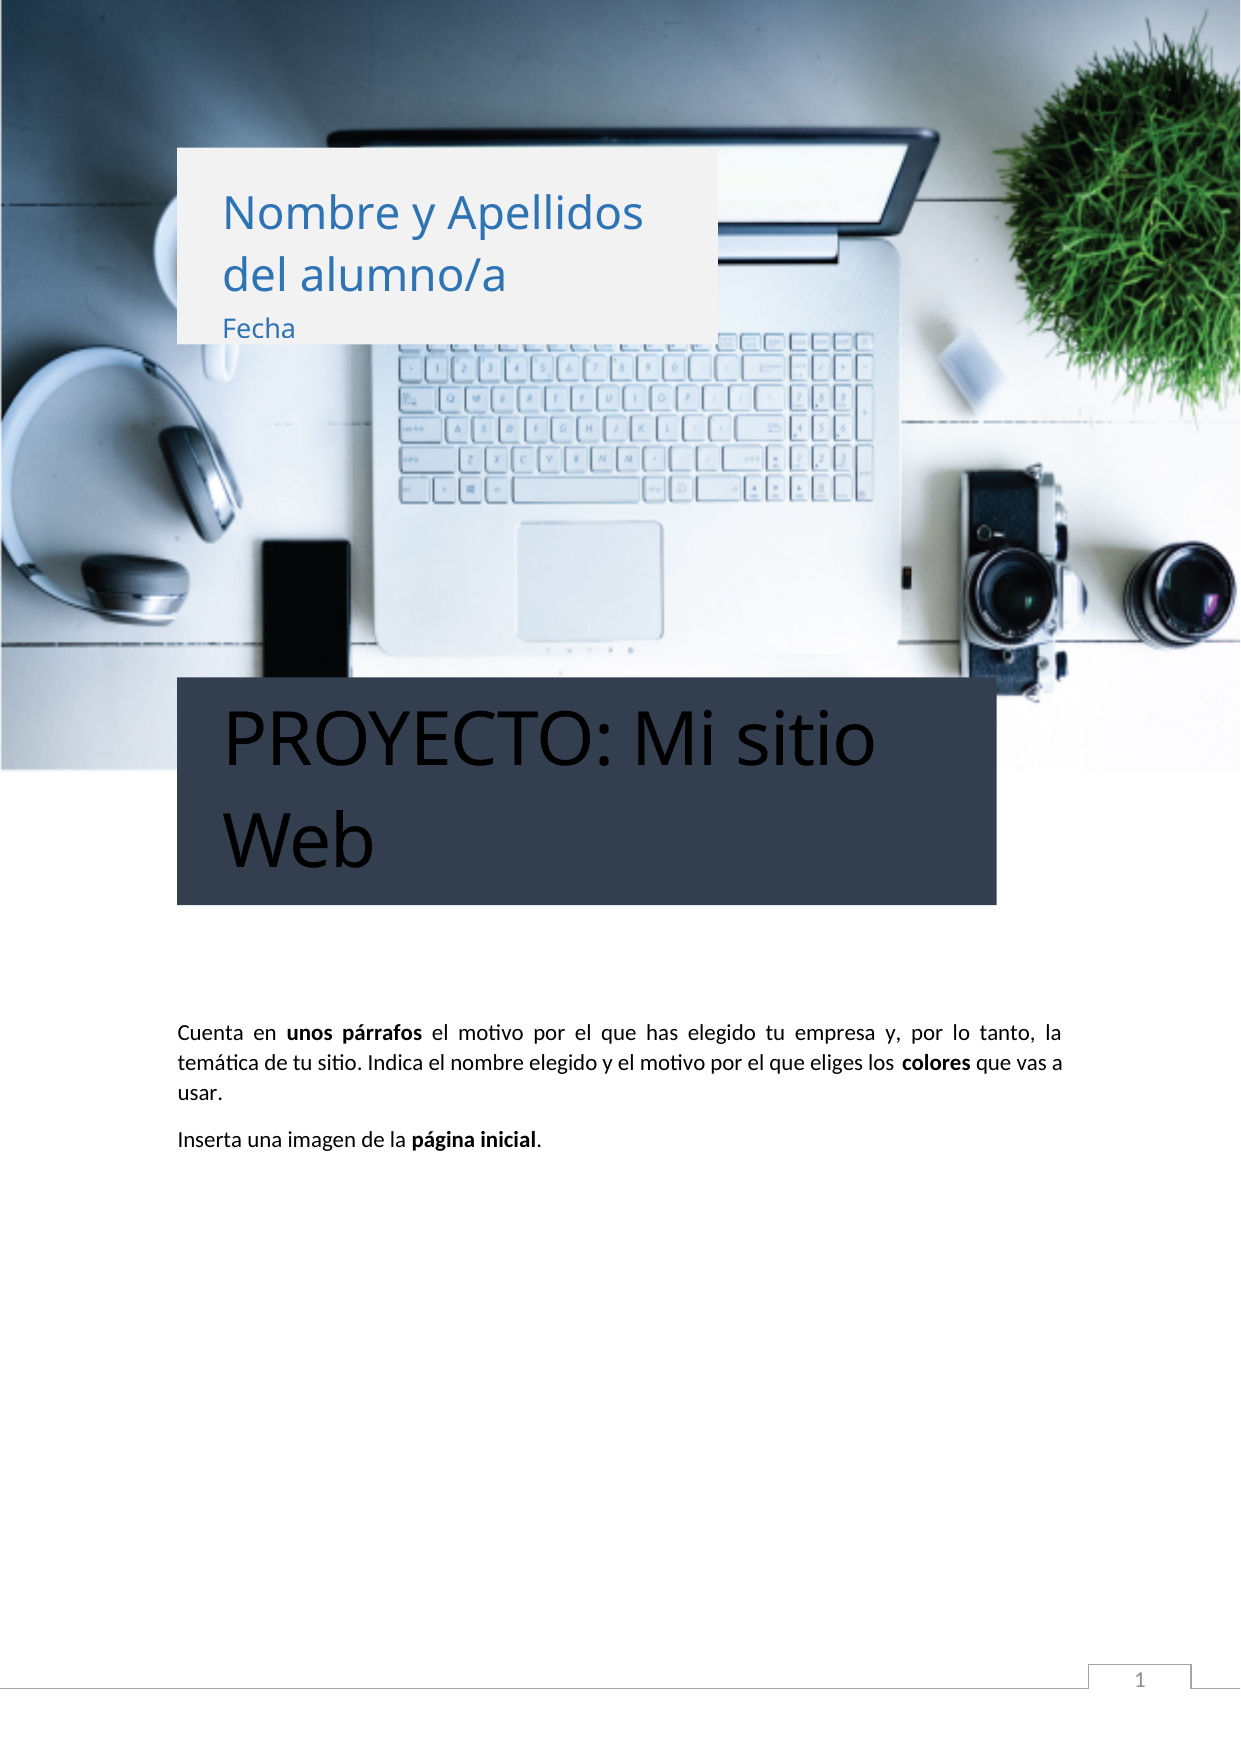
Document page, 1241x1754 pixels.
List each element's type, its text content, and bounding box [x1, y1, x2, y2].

picture [0, 0, 1241, 777]
text Inserta una imagen de la página inicial. [177, 1125, 1063, 1153]
text Cuenta en unos párrafos el motivo por el que has elegido tu empresa y, por lo tanto, la temática de tu sitio. Indica el nombre elegido y el motivo por el que eliges los colores que vas a usar. [177, 1018, 1063, 1106]
